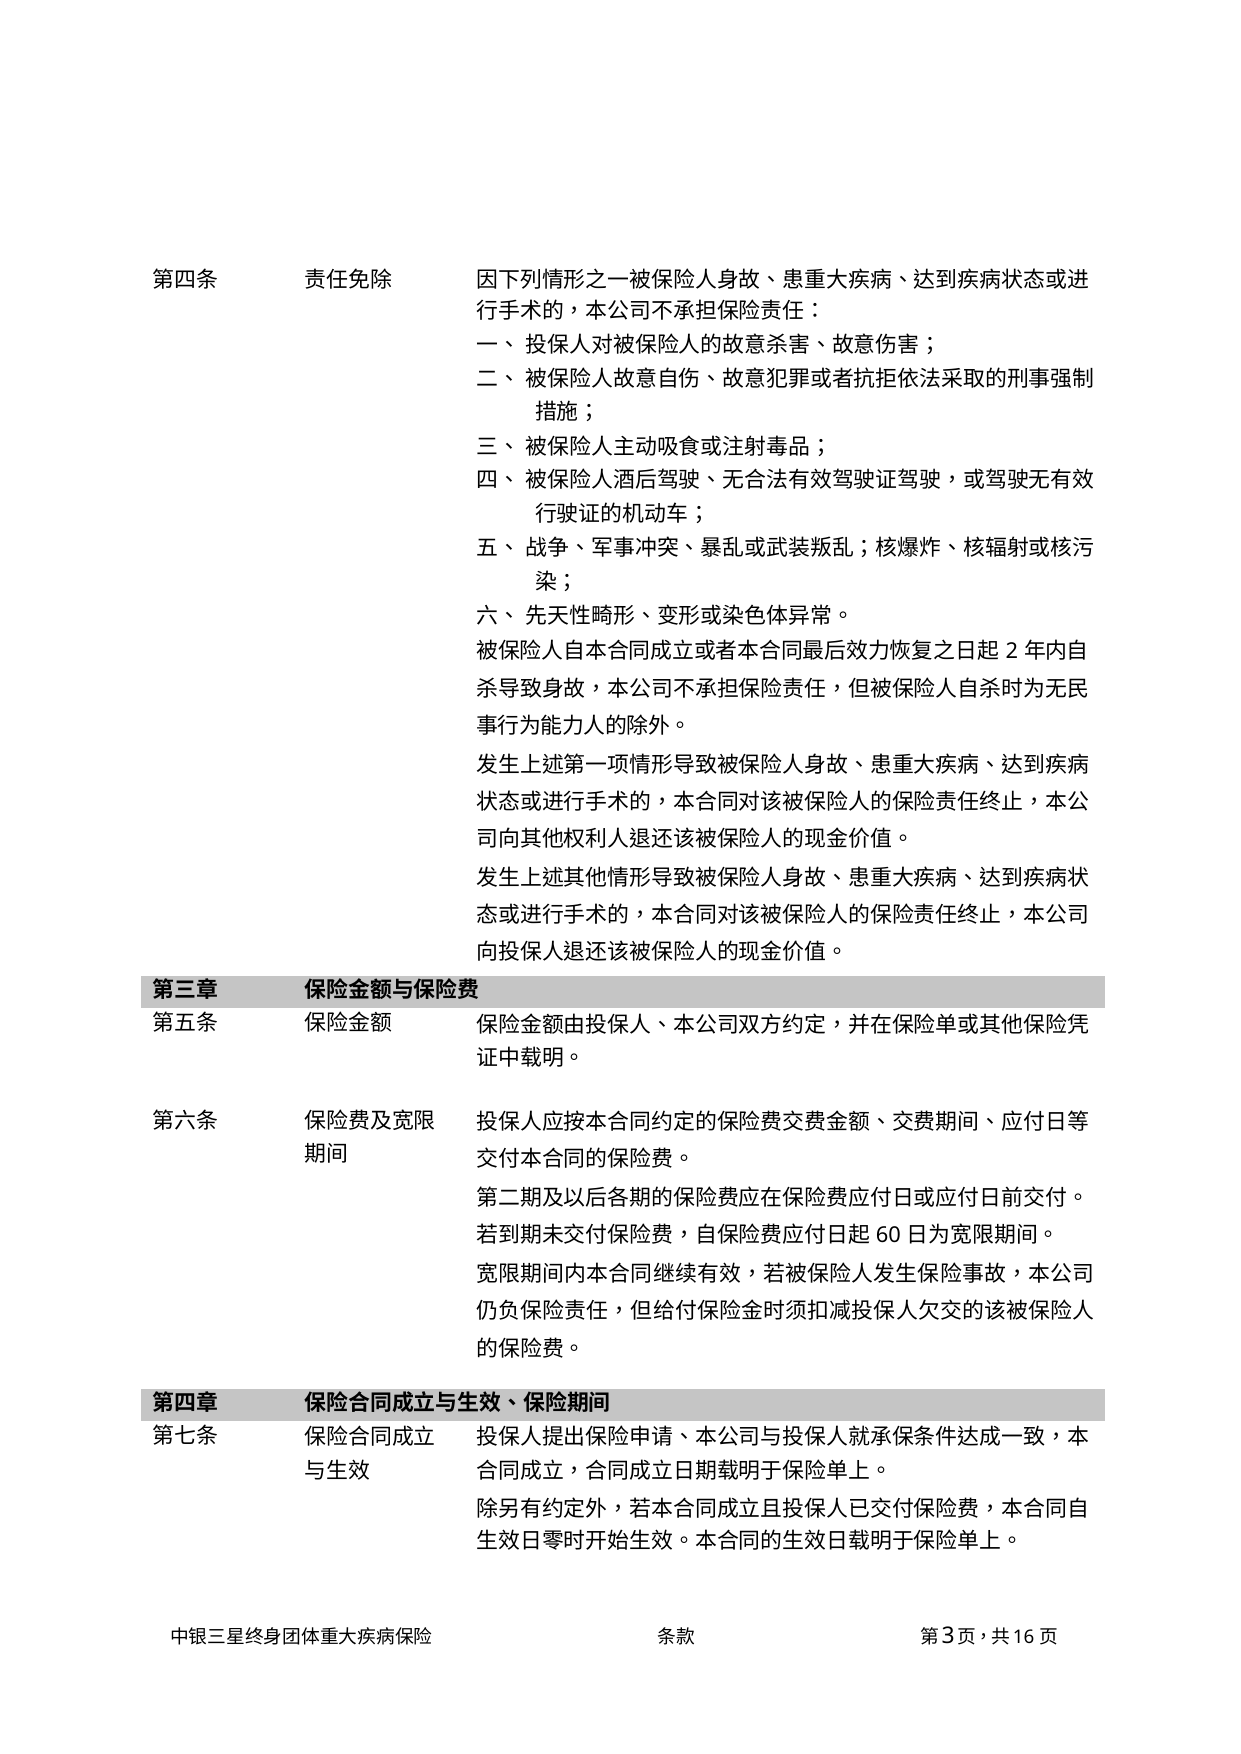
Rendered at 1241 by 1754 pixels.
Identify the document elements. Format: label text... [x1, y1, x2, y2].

table_cell 第七条 [141, 1421, 261, 1555]
table_header 责任免除 [261, 270, 456, 976]
table_cell 第四章 [141, 1389, 261, 1421]
table_cell 保险费及宽限期间 [261, 1090, 456, 1389]
table_cell 保险金额与保险费 [261, 976, 1105, 1008]
table_cell 第三章 [141, 976, 261, 1008]
table_cell 保险金额 [261, 1009, 456, 1090]
table_cell 投保人提出保险申请、本公司与投保人就承保条件达成一致，本合同成立，合同成立日期载明于保险单上。 除另有约定外，若本合同成立且投保人已交付保险费，本合同自生效日零时开始生效。本合同的生效日载明于保险单上。 [456, 1421, 1105, 1555]
table_cell 保险合同成立与生效 [261, 1421, 456, 1555]
table_cell 投保人应按本合同约定的保险费交费金额、交费期间、应付日等交付本合同的保险费。 第二期及以后各期的保险费应在保险费应付日或应付日前交付。若到期未交付保险费，自保险费应付日起 60 日为宽限期间。 宽限期间内本合同继续有效，若被保险人发生保险事故，本公司仍负保险责任，但给付保险金时须扣减投保人欠交的该被保险人的保险费。 [456, 1090, 1105, 1389]
table_header 第四条 [141, 270, 261, 976]
table_cell 第五条 [141, 1009, 261, 1090]
table_header 因下列情形之一被保险人身故、患重大疾病、达到疾病状态或进 行手术的，本公司不承担保险责任： 一、 投保人对被保险人的故意杀害、故意伤害； 二、 被保险人故意自伤、故意犯罪或者抗拒依法采取的刑事强制措施； 三、 被保险人主动吸食或注射毒品； 四、 被保险人酒后驾驶、无合法有效驾驶证驾驶，或驾驶无有效行驶证的机动车； 五、 战争、军事冲突、暴乱或武装叛乱；核爆炸、核辐射或核污染； 六、 先天性畸形、变形或染色体异常。 被保险人自本合同成立或者本合同最后效力恢复之日起 2 年内自杀导致身故，本公司不承担保险责任，但被保险人自杀时为无民事行为能力人的除外。 发生上述第一项情形导致被保险人身故、患重大疾病、达到疾病状态或进行手术的，本合同对该被保险人的保险责任终止，本公司向其他权利人退还该被保险人的现金价值。 发生上述其他情形导致被保险人身故、患重大疾病、达到疾病状态或进行手术的，本合同对该被保险人的保险责任终止，本公司向投保人退还该被保险人的现金价值。 [456, 270, 1105, 976]
table_cell 第六条 [141, 1090, 261, 1389]
table_cell 保险金额由投保人、本公司双方约定，并在保险单或其他保险凭证中载明。 [456, 1009, 1105, 1090]
table_cell 保险合同成立与生效、保险期间 [261, 1389, 1105, 1421]
